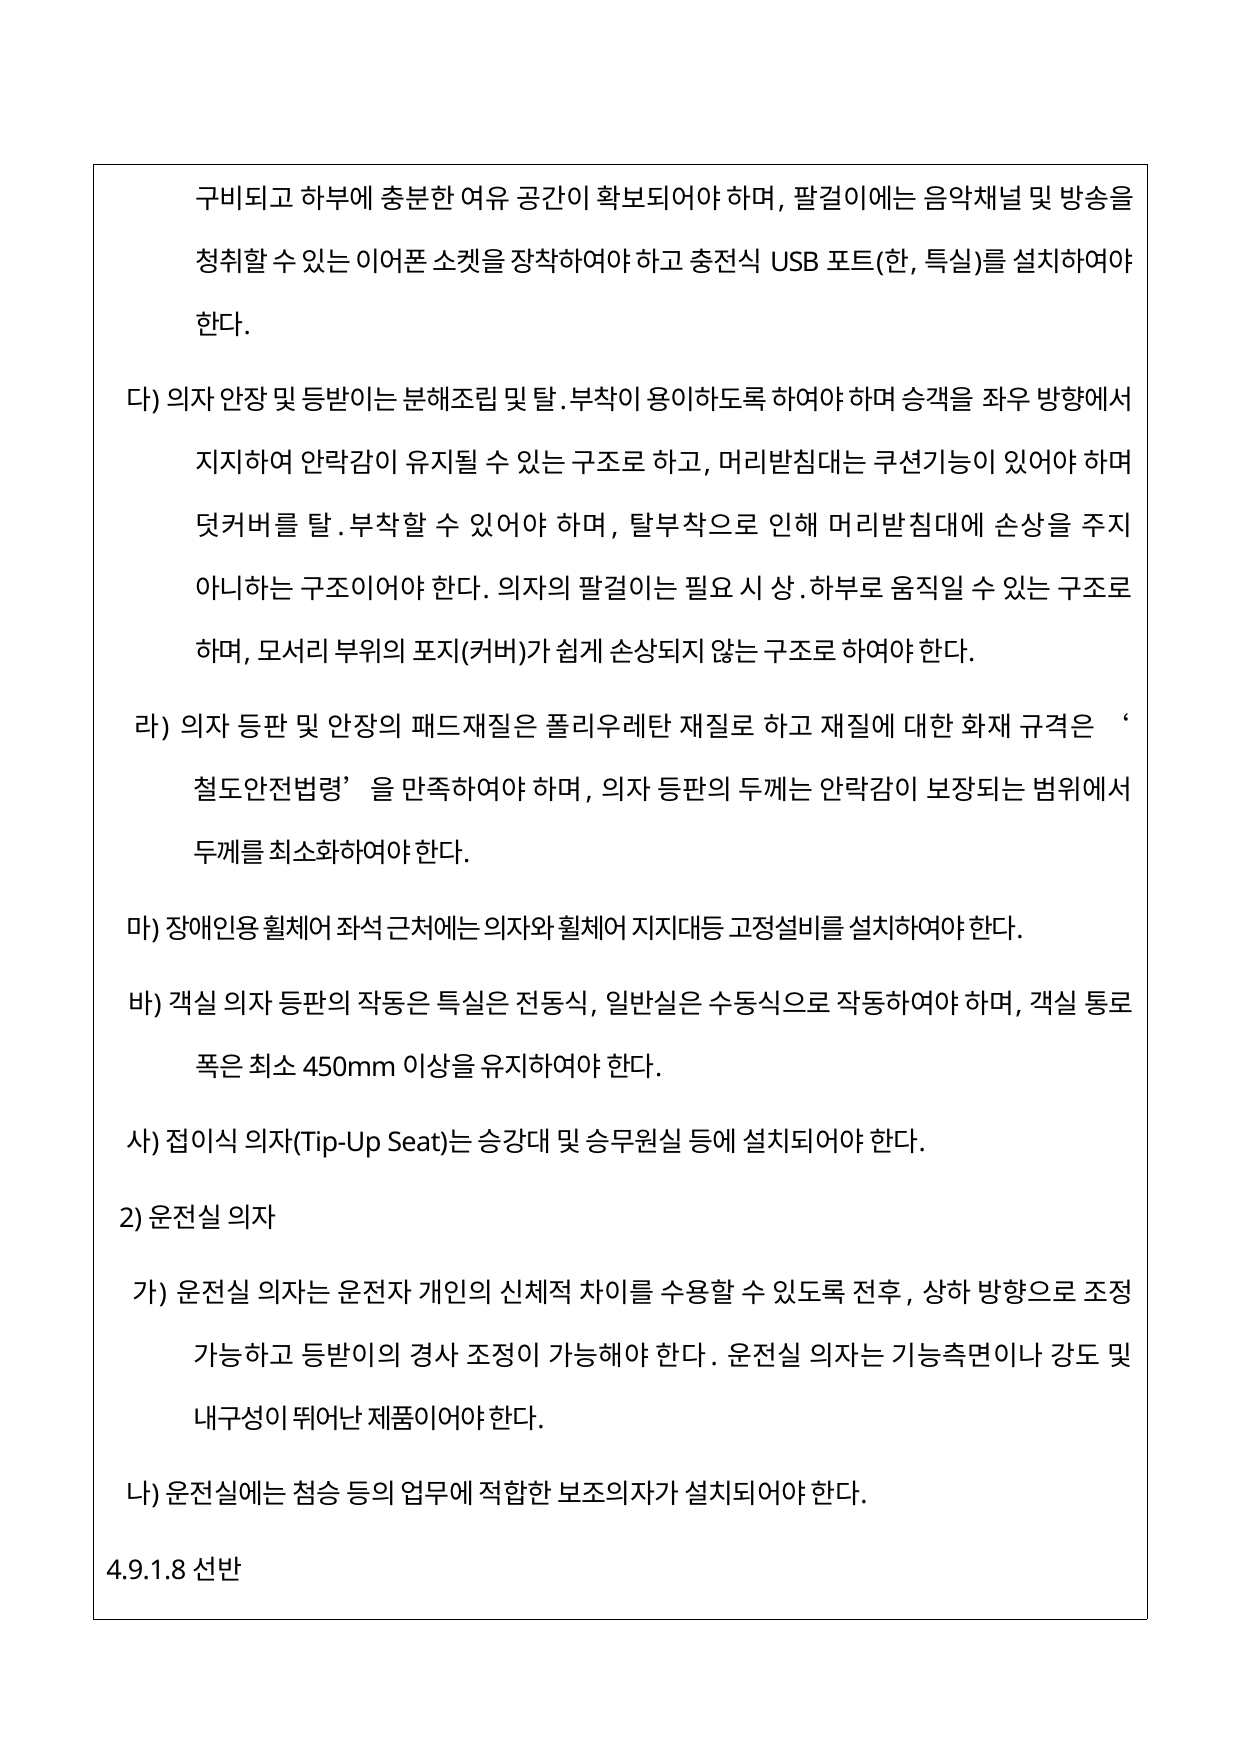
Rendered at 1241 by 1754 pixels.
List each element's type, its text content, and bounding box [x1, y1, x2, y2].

text 마) 장애인용 휠체어 좌석 근처에는 의자와 휠체어 지지대등 고정설비를 설치하여야 한다. [106, 907, 1134, 946]
text 나) 운전실에는 첨승 등의 업무에 적합한 보조의자가 설치되어야 한다. [106, 1472, 1134, 1512]
text 사) 접이식 의자(Tip-Up Seat)는 승강대 및 승무원실 등에 설치되어야 한다. [106, 1120, 1134, 1160]
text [106, 177, 1134, 342]
text 2) 운전실 의자 [106, 1196, 1134, 1235]
text 4.9.1.8 선반 [106, 1548, 1134, 1587]
text 바) 객실 의자 등판의 작동은 특실은 전동식, 일반실은 수동식으로 작동하여야 하며, 객실 통로 폭은 최소 450mm 이상을 유지하여야 한다. [106, 982, 1134, 1084]
text 라) 의자 등판 및 안장의 패드재질은 폴리우레탄 재질로 하고 재질에 대한 화재 규격은 ‘철도안전법령’을 만족하여야 하며, 의자 등판의 두께는 안락감이 보장되는 범위에서 두께를 최소화하여야 한다. [106, 705, 1134, 871]
text 가) 운전실 의자는 운전자 개인의 신체적 차이를 수용할 수 있도록 전후, 상하 방향으로 조정 가능하고 등받이의 경사 조정이 가능해야 한다. 운전실 의자는 기능측면이나 강도 및 내구성이 뛰어난 제품이어야 한다. [106, 1271, 1134, 1436]
text 다) 의자 안장 및 등받이는 분해조립 및 탈․부착이 용이하도록 하여야 하며 승객을 좌우 방향에서 지지하여 안락감이 유지될 수 있는 구조로 하고, 머리받침대는 쿠션기능이 있어야 하며 덧커버를 탈․부착할 수 있어야 하며, 탈부착으로 인해 머리받침대에 손상을 주지 아니하는 구조이어야 한다. 의자의 팔걸이는 필요 시 상․하부로 움직일 수 있는 구조로 하며, 모서리 부위의 포지(커버)가 쉽게 손상되지 않는 구조로 하여야 한다. [106, 378, 1134, 669]
